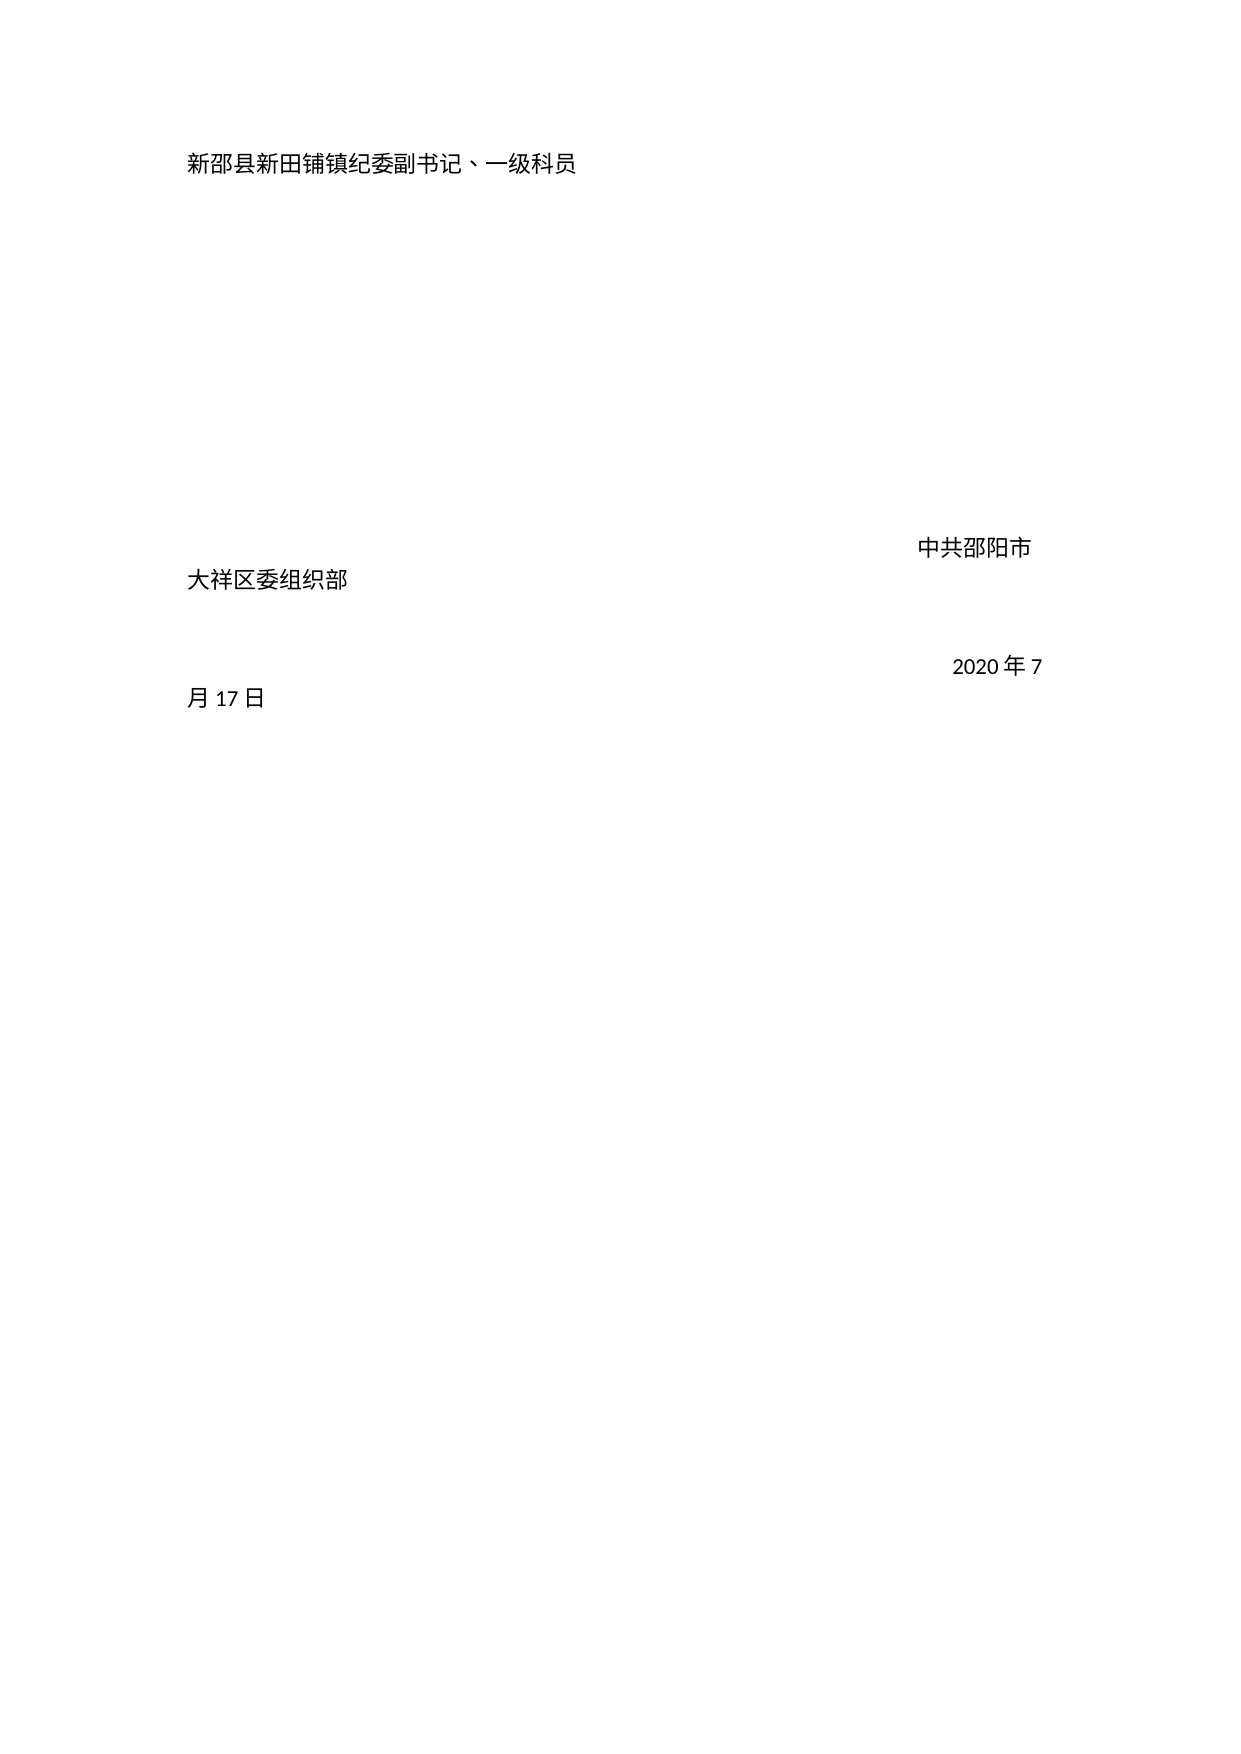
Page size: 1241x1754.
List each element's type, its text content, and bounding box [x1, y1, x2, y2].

text 中共邵阳市大祥区委组织部 [187, 534, 1053, 627]
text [187, 150, 1053, 339]
text 2020年7月17日 [187, 652, 1053, 744]
